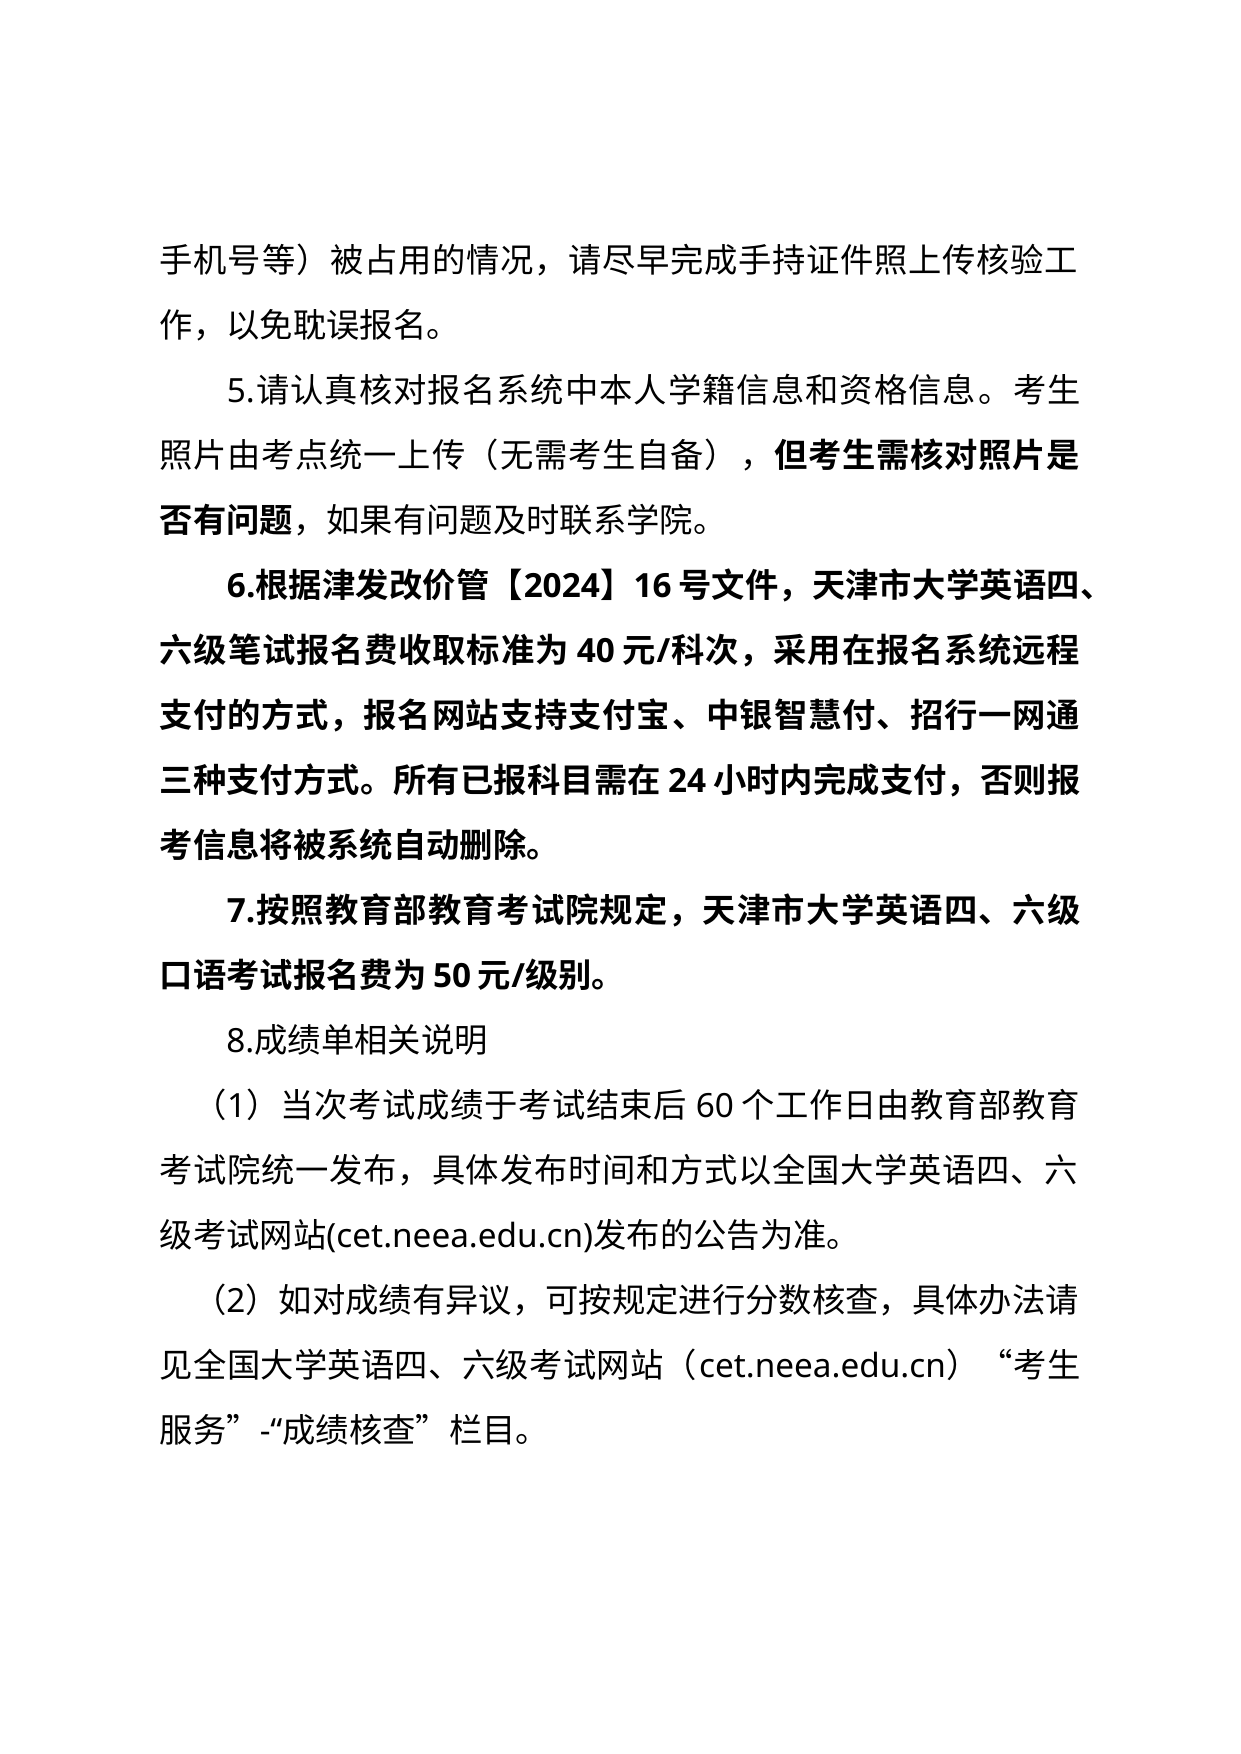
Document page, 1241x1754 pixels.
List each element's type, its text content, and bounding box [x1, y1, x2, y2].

text （1）当次考试成绩于考试结束后60个工作日由教育部教育考试院统一发布，具体发布时间和方式以全国大学英语四、六级考试网站(cet.neea.edu.cn)发布的公告为准。 [159, 1070, 1081, 1265]
text 6.根据津发改价管【2024】16号文件，天津市大学英语四、六级笔试报名费收取标准为40元/科次，采用在报名系统远程支付的方式，报名网站支持支付宝、中银智慧付、招行一网通三种支付方式。所有已报科目需在24小时内完成支付，否则报考信息将被系统自动删除。 [159, 550, 1081, 875]
text 5.请认真核对报名系统中本人学籍信息和资格信息。考生照片由考点统一上传（无需考生自备），但考生需核对照片是否有问题，如果有问题及时联系学院。 [159, 355, 1081, 550]
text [159, 225, 1081, 355]
text 7.按照教育部教育考试院规定，天津市大学英语四、六级口语考试报名费为50元/级别。 [159, 875, 1081, 1005]
text 8.成绩单相关说明 [159, 1005, 1081, 1070]
text （2）如对成绩有异议，可按规定进行分数核查，具体办法请见全国大学英语四、六级考试网站（cet.neea.edu.cn）“考生服务”-“成绩核查”栏目。 [159, 1265, 1081, 1460]
